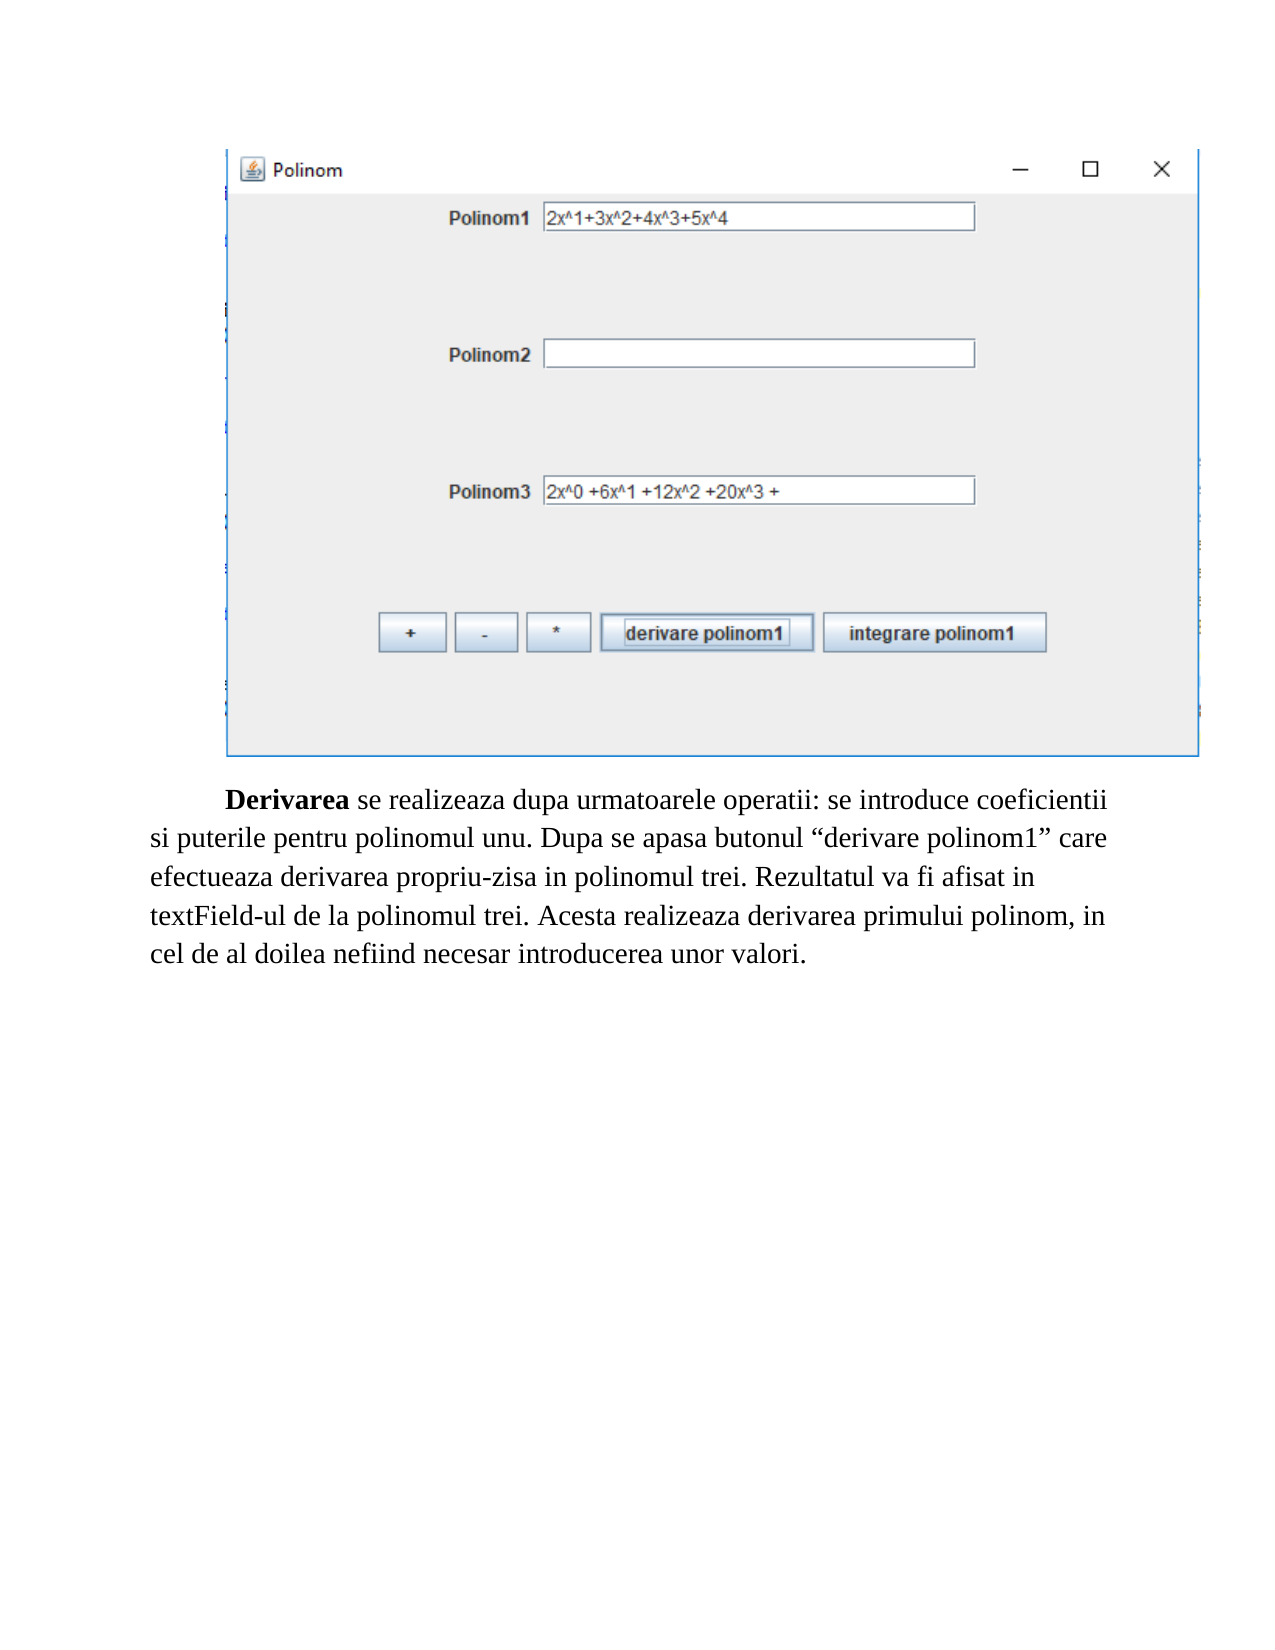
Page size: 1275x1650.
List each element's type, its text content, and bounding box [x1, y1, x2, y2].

picture [225, 149, 1201, 757]
text Derivarea se realizeaza dupa urmatoarele operatii: se introduce coeficientii si puterile pentru polinomul unu. Dupa se apasa butonul “derivare polinom1” care efectueaza derivarea propriu-zisa in polinomul trei. Rezultatul va fi afisat in textField-ul de la polinomul trei. Acesta realizeaza derivarea primului polinom, in cel de al doilea nefiind necesar introducerea unor valori. [150, 782, 1125, 970]
